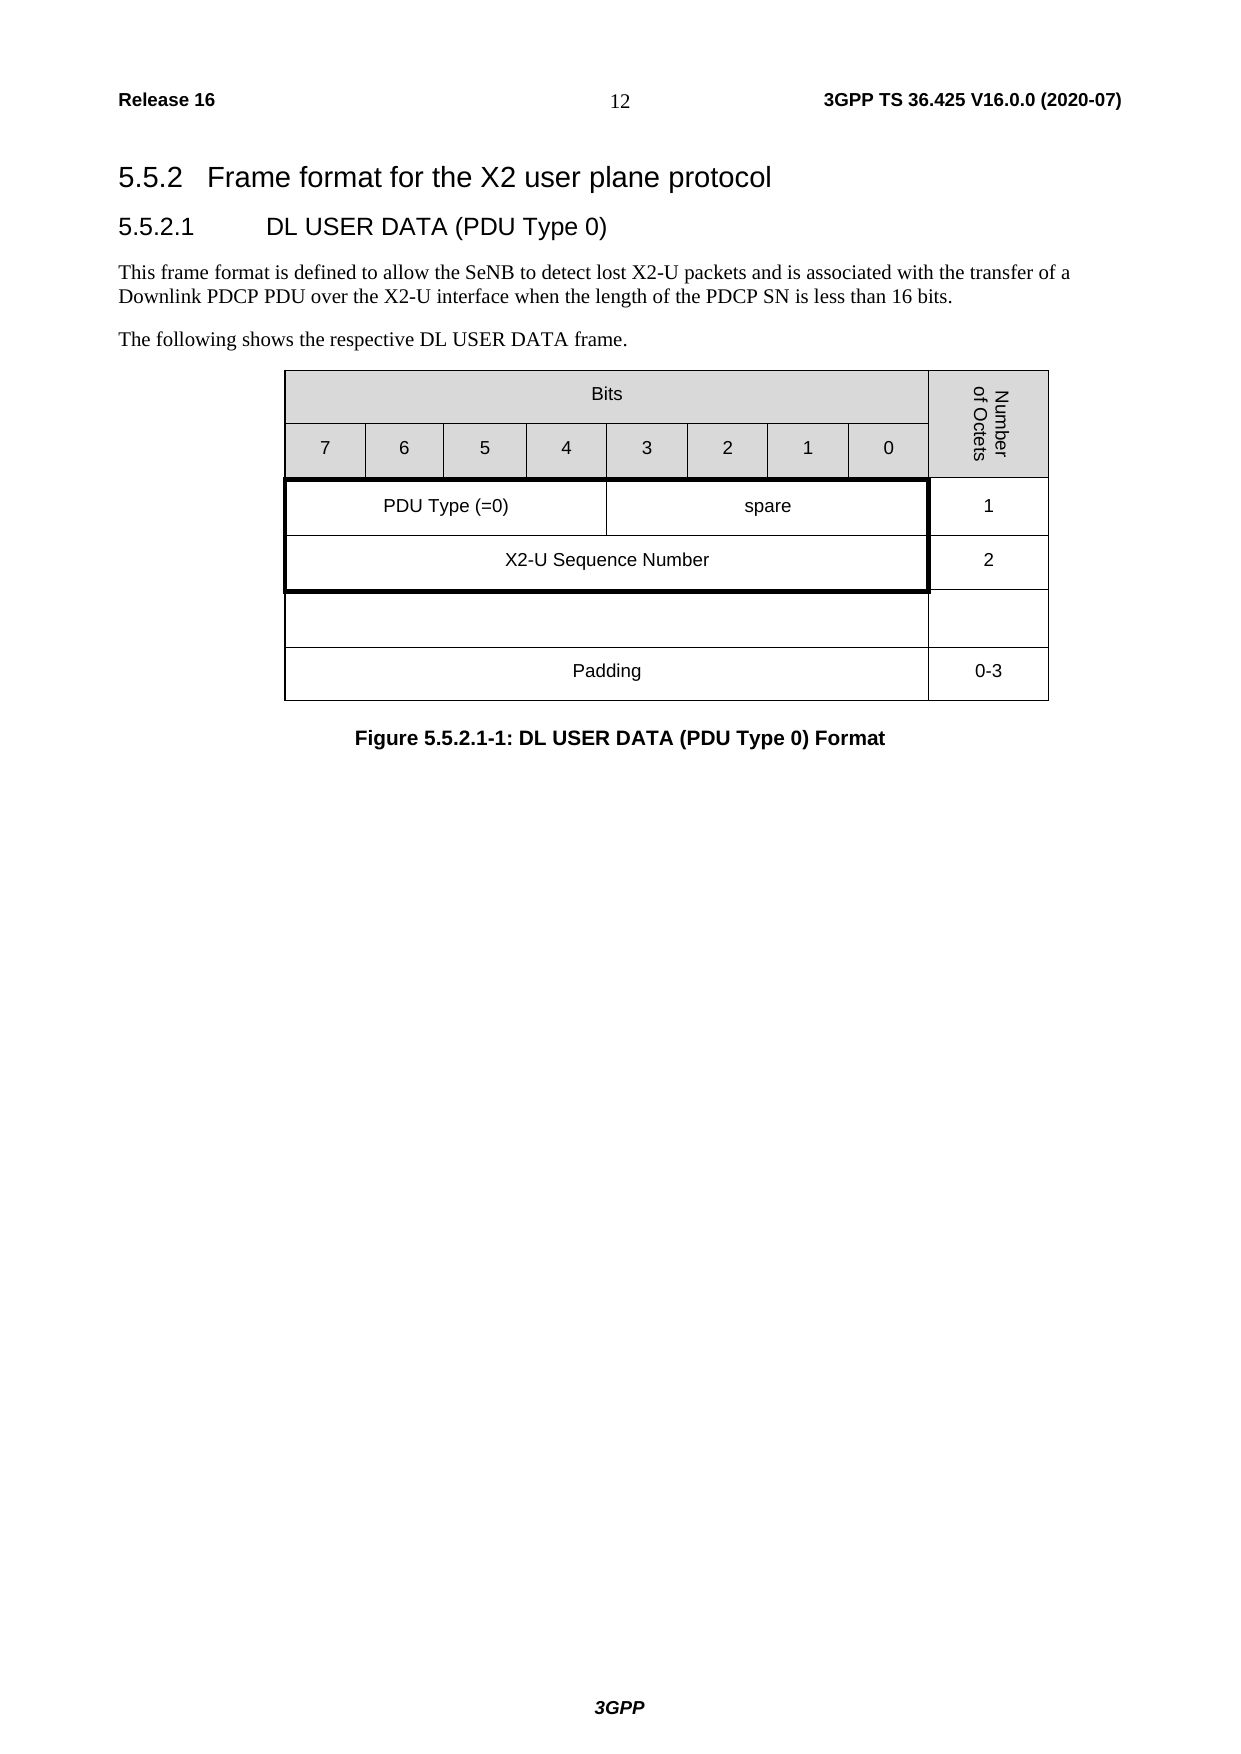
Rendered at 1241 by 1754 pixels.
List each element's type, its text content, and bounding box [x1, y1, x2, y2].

table_cell 7 [286, 424, 365, 477]
table_cell 4 [527, 424, 606, 477]
table_cell Padding [286, 648, 928, 700]
text Figure 5.5.2.1-1: DL USER DATA (PDU Type 0) Format [118, 701, 1122, 749]
subtitle 5.5.2 Frame format for the X2 user plane protocol [118, 160, 1122, 193]
table_cell X2-U Sequence Number [287, 536, 926, 589]
table_cell 2 [688, 424, 767, 477]
text The following shows the respective DL USER DATA frame. [118, 327, 1122, 351]
table_header Bits [286, 371, 928, 423]
table_header Number of Octets [929, 371, 1048, 477]
table_cell 0 [849, 424, 928, 477]
table_cell 6 [366, 424, 443, 477]
text This frame format is defined to allow the SeNB to detect lost X2-U packets and is associated with the transfer of a Downlink PDCP PDU over the X2-U interface when the length of the PDCP SN is less than 16 bits. [118, 260, 1122, 308]
table_cell 0-3 [929, 648, 1048, 700]
table_cell [286, 594, 928, 647]
table_cell 2 [931, 536, 1048, 589]
table_cell [929, 590, 1048, 647]
table_cell 1 [931, 478, 1048, 535]
table_cell 1 [768, 424, 848, 477]
subtitle 5.5.2.1 DL USER DATA (PDU Type 0) [118, 212, 1122, 241]
table_cell spare [607, 482, 926, 535]
table_cell 3 [607, 424, 687, 477]
table_cell PDU Type (=0) [287, 482, 606, 535]
table_cell 5 [444, 424, 526, 477]
